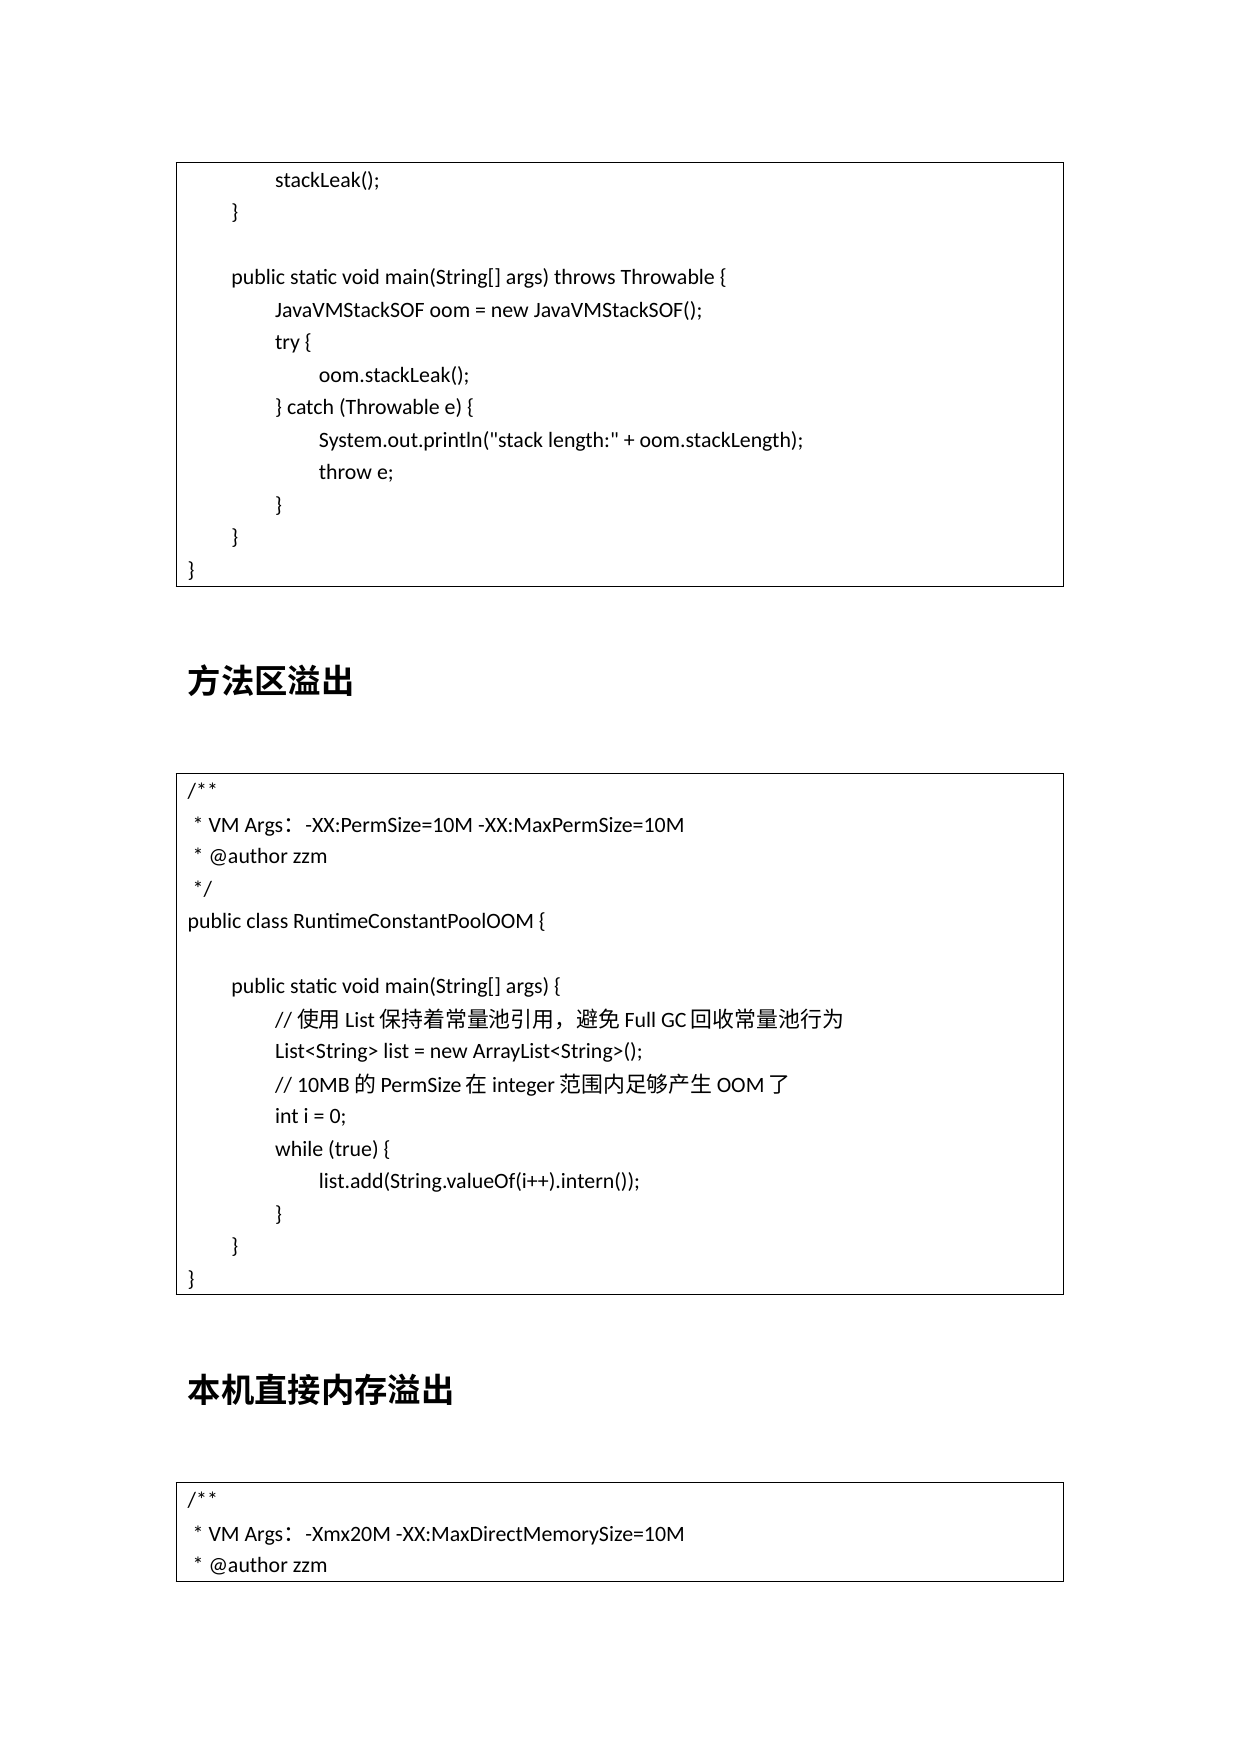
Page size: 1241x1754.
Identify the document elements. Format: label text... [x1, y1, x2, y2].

table_header /** * VM Args：-XX:PermSize=10M -XX:MaxPermSize=10M * @author zzm */ public class RuntimeConstantPoolOOM { public static void main(String[] args) { // 使用List保持着常量池引用，避免Full GC回收常量池行为 List<String> list = new ArrayList<String>(); // 10MB的PermSize在integer范围内足够产生OOM了 int i = 0; while (true) { list.add(String.valueOf(i++).intern()); } } } [177, 774, 1063, 1294]
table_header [177, 1483, 1063, 1581]
subtitle 方法区溢出 [187, 646, 1053, 711]
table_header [177, 163, 1063, 586]
subtitle 本机直接内存溢出 [187, 1355, 1053, 1420]
